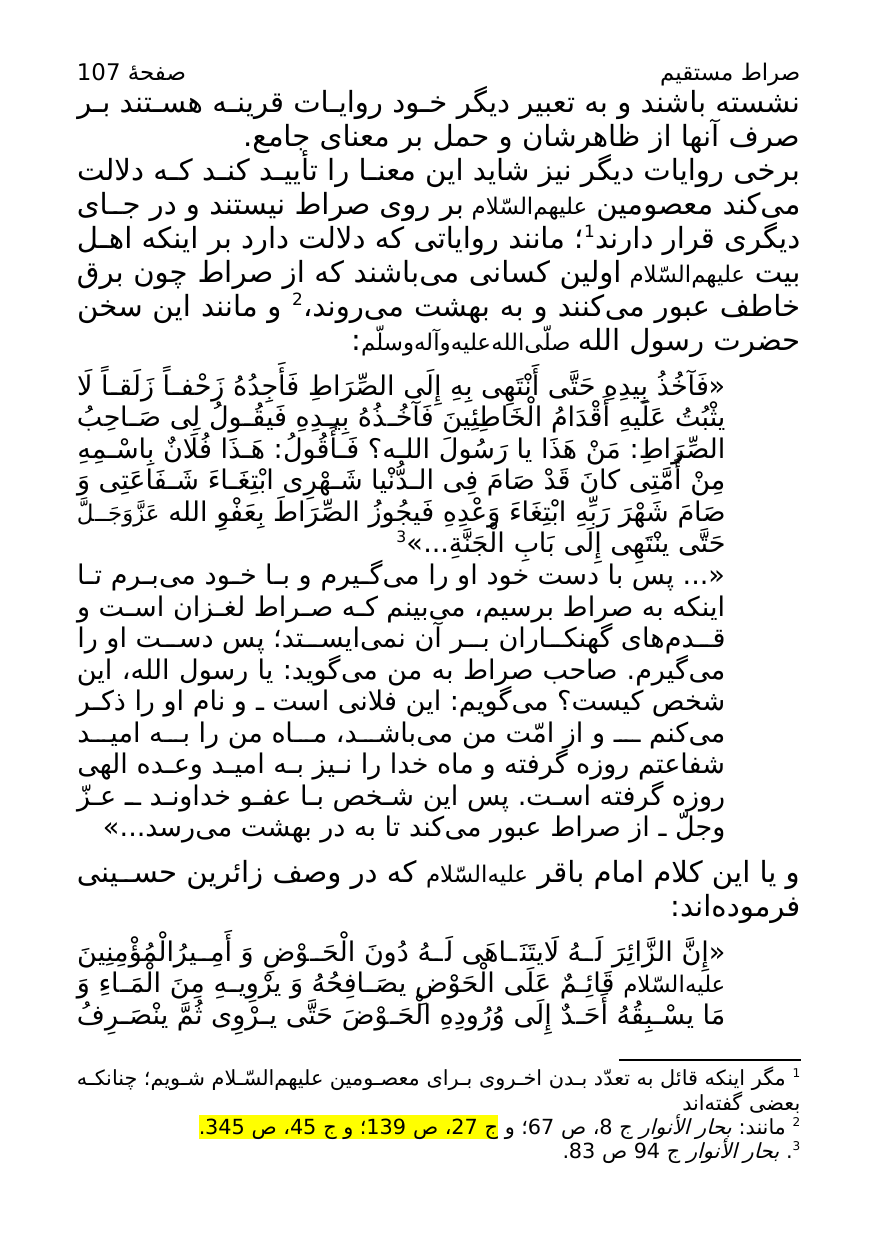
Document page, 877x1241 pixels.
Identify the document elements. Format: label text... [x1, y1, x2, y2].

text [77, 936, 725, 1031]
text «فَآخُذُ بِیدِهِ حَتَّى أَنْتَهِی بِهِ إِلَى الصِّرَاطِ فَأَجِدُهُ زَحْفاً زَلَقاً لَا یثْبُتُ عَلَیهِ أَقْدَامُ الْخَاطِئِینَ فَآخُذُهُ بِیدِهِ فَیقُولُ لِی صَاحِبُ الصِّرَاطِ: مَنْ هَذَا یا رَسُولَ الله؟ فَأَقُولُ: هَذَا فُلَانٌ بِاسْمِهِ مِنْ أُمَّتِی کانَ قَدْ صَامَ فِی الدُّنْیا شَهْرِی ابْتِغَاءَ شَفَاعَتِی وَ صَامَ شَهْرَ رَبِّهِ ابْتِغَاءَ وَعْدِهِ فَیجُوزُ الصِّرَاطَ بِعَفْوِ الله عَزَّوَجَلَّ حَتَّى ینْتَهِی إِلَى بَابِ الْجَنَّةِ...» [77, 370, 725, 559]
text «... پس با دست خود او را می‌‌گیرم و با خود می‌‌برم تا اینکه به صراط برسیم، می‌‌بینم که صراط لغزان است و قدم‌های گهنکاران بر آن نمی‌‌ایستد؛ پس دست او را می‌‌گیرم. صاحب صراط به من می‌‌گوید: یا رسول الله، این شخص کیست؟ می‌‌گویم: این فلانی است ـ و نام او را ذکر می‌‌کنم ـ و از امّت من می‌‌باشد، ماه من را به امید شفاعتم روزه گرفته و ماه خدا را نیز به امید وعده الهی روزه گرفته است. پس این شخص با عفو خداوند ـ عزّ وجلّ ـ از صراط عبور می‌‌کند تا به در بهشت می‌‌رسد...» [77, 559, 725, 843]
text و یا این کلام امام باقر علیه‌السّلام که در وصف زائرین حسینی فرموده‌اند: [77, 856, 800, 924]
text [77, 86, 800, 154]
text برخی روایات دیگر نیز شاید این معنا را تأیید کند که دلالت می‌‌کند معصومین علیهم‌السّلام بر روی صراط نیستند و در جای دیگری قرار دارند؛ مانند روایاتی که دلالت دارد بر اینکه اهل بیت علیهم‌السّلام اولین کسانی می‌‌باشند که از صراط چون برق خاطف عبور می‌‌کنند و به بهشت می‌‌روند، و مانند این سخن حضرت رسول الله صلّی‌الله‌علیه‌وآله‌وسلّم: [77, 154, 800, 357]
